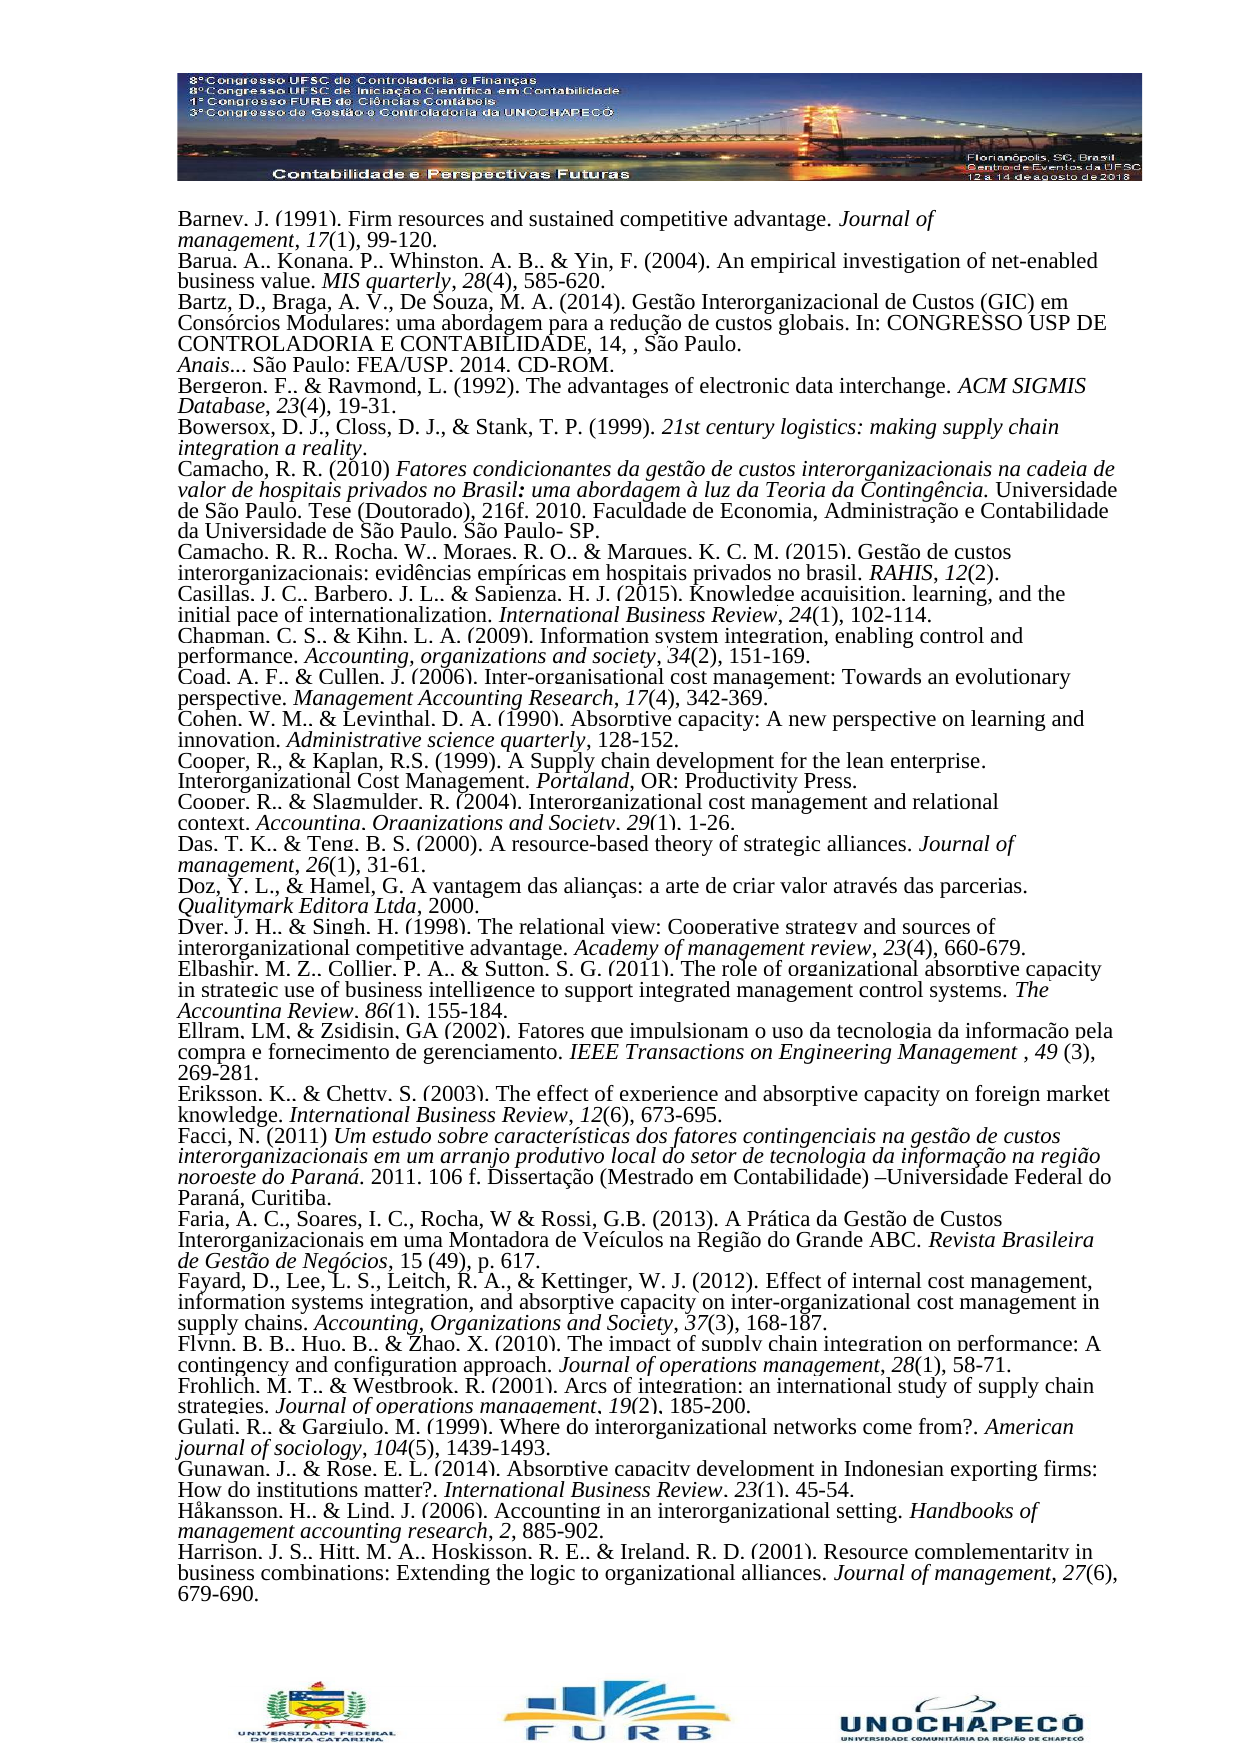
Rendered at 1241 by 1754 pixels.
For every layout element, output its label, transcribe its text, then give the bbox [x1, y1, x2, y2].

text Interorganizational Cost Management. Portaland, OR: Productivity Press. [177, 772, 1122, 793]
text Elbashir, M. Z., Collier, P. A., & Sutton, S. G. (2011). The role of organizational absorptive capacity in strategic use of business intelligence to support integrated management control systems. The Accounting Review, 86(1), 155-184. [508, 960, 1122, 1022]
text Barney, J. (1991). Firm resources and sustained competitive advantage. Journal of management, 17(1), 99-120. [437, 210, 1122, 251]
text Bartz, D., Braga, A. V., De Souza, M. A. (2014). Gestão Interorganizacional de Custos (GIC) em Consórcios Modulares: uma abordagem para a redução de custos globais. In: CONGRESSO USP DE CONTROLADORIA E CONTABILIDADE, 14, , São Paulo. [177, 293, 1122, 356]
text Barua, A., Konana, P., Whinston, A. B., & Yin, F. (2004). An empirical investigation of net-enabled business value. MIS quarterly, 28(4), 585-620. [606, 251, 1122, 293]
text Harrison, J. S., Hitt, M. A., Hoskisson, R. E., & Ireland, R. D. (2001). Resource complementarity in business combinations: Extending the logic to organizational alliances. Journal of management, 27(6), 679-690. [259, 1543, 1122, 1606]
text Cooper, R., & Kaplan, R.S. (1999). A Supply chain development for the lean enterprise. [177, 751, 1122, 772]
text Fayard, D., Lee, L. S., Leitch, R. A., & Kettinger, W. J. (2012). Effect of internal cost management, information systems integration, and absorptive capacity on inter-organizational cost management in supply chains. Accounting, Organizations and Society, 37(3), 168-187. [177, 1272, 1122, 1335]
text Facci, N. (2011) Um estudo sobre características dos fatores contingenciais na gestão de custos interorganizacionais em um arranjo produtivo local do setor de tecnologia da informação na região noroeste do Paraná. 2011. 106 f. Dissertação (Mestrado em Contabilidade) –Universidade Federal do Paraná, Curitiba. [177, 1126, 1122, 1210]
text Gulati, R., & Gargiulo, M. (1999). Where do interorganizational networks come from?. American journal of sociology, 104(5), 1439-1493. [551, 1418, 1122, 1460]
text Chapman, C. S., & Kihn, L. A. (2009). Information system integration, enabling control and performance. Accounting, organizations and society, 34(2), 151-169. [811, 626, 1122, 668]
text Håkansson, H., & Lind, J. (2006). Accounting in an interorganizational setting. Handbooks of management accounting research, 2, 885-902. [604, 1501, 1122, 1543]
text Das, T. K., & Teng, B. S. (2000). A resource-based theory of strategic alliances. Journal of management, 26(1), 31-61. [426, 835, 1122, 876]
text Doz, Y. L., & Hamel, G. A vantagem das alianças: a arte de criar valor através das parcerias. Qualitymark Editora Ltda, 2000. [177, 876, 1122, 918]
text Cooper, R., & Slagmulder, R. (2004). Interorganizational cost management and relational context. Accounting, Organizations and Society, 29(1), 1-26. [736, 793, 1122, 835]
text Camacho, R. R. (2010) Fatores condicionantes da gestão de custos interorganizacionais na cadeia de valor de hospitais privados no Brasil: uma abordagem à luz da Teoria da Contingência. Universidade de São Paulo. Tese (Doutorado), 216f. 2010. Faculdade de Economia, Administração e Contabilidade da Universidade de São Paulo. São Paulo- SP. [177, 460, 1122, 543]
text Eriksson, K., & Chetty, S. (2003). The effect of experience and absorptive capacity on foreign market knowledge. International Business Review, 12(6), 673-695. [723, 1085, 1122, 1126]
text Cohen, W. M., & Levinthal, D. A. (1990). Absorptive capacity: A new perspective on learning and innovation. Administrative science quarterly, 128-152. [679, 710, 1122, 751]
text Faria, A. C., Soares, I. C., Rocha, W & Rossi, G.B. (2013). A Prática da Gestão de Custos Interorganizacionais em uma Montadora de Veículos na Região do Grande ABC. Revista Brasileira de Gestão de Negócios, 15 (49), p. 617. [177, 1210, 1122, 1272]
text Bergeron, F., & Raymond, L. (1992). The advantages of electronic data interchange. ACM SIGMIS Database, 23(4), 19-31. [397, 376, 1122, 418]
text Coad, A. F., & Cullen, J. (2006). Inter-organisational cost management: Towards an evolutionary perspective. Management Accounting Research, 17(4), 342-369. [768, 668, 1122, 710]
picture [177, 73, 1143, 181]
text Ellram, LM, & Zsidisin, GA (2002). Fatores que impulsionam o uso da tecnologia da informação pela compra e fornecimento de gerenciamento. IEEE Transactions on Engineering Management , 49 (3), 269-281. [259, 1022, 1122, 1085]
text Gunawan, J., & Rose, E. L. (2014). Absorptive capacity development in Indonesian exporting firms: How do institutions matter?. International Business Review, 23(1), 45-54. [854, 1460, 1122, 1501]
text Frohlich, M. T., & Westbrook, R. (2001). Arcs of integration: an international study of supply chain strategies. Journal of operations management, 19(2), 185-200. [751, 1376, 1122, 1418]
picture [228, 1673, 1091, 1743]
text Anais... São Paulo: FEA/USP, 2014. CD-ROM. [330, 356, 1122, 376]
text Bowersox, D. J., Closs, D. J., & Stank, T. P. (1999). 21st century logistics: making supply chain integration a reality. [177, 418, 1122, 460]
